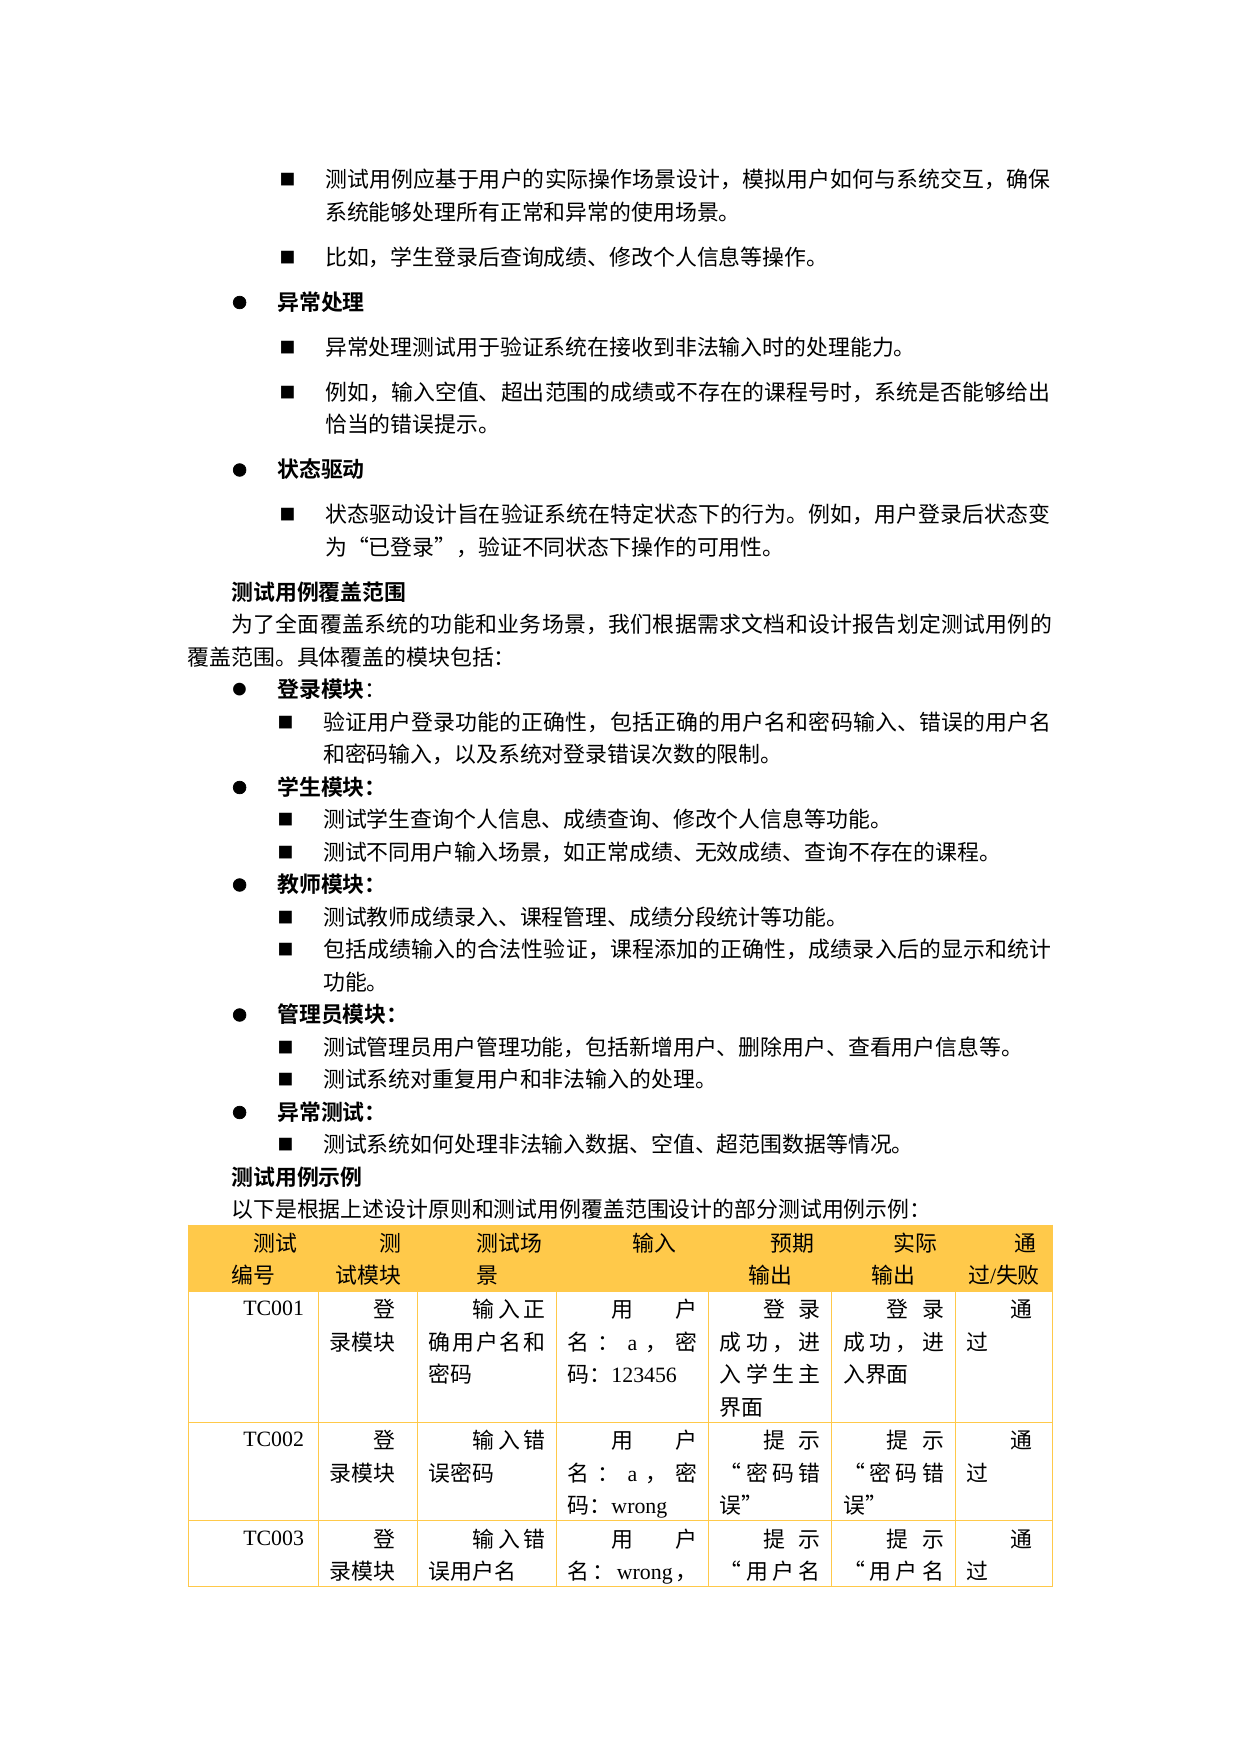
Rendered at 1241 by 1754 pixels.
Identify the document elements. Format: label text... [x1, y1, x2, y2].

list 异常处理测试用于验证系统在接收到非法输入时的处理能力。 [279, 329, 1053, 362]
table_cell 提示“密码错误” [832, 1423, 955, 1520]
list 教师模块： [231, 867, 1053, 899]
list 验证用户登录功能的正确性，包括正确的用户名和密码输入、错误的用户名和密码输入，以及系统对登录错误次数的限制。 [277, 704, 1053, 769]
table_cell 输入正确用户名和密码 [418, 1292, 556, 1422]
table_cell 登录模块 [319, 1521, 417, 1586]
text 测试用例示例 [231, 1159, 1053, 1192]
table_header 实际输出 [832, 1226, 955, 1291]
text 测试用例覆盖范围 [231, 574, 1053, 607]
table_header 预期输出 [709, 1226, 831, 1291]
list 测试教师成绩录入、课程管理、成绩分段统计等功能。 [277, 899, 1053, 932]
list 测试管理员用户管理功能，包括新增用户、删除用户、查看用户信息等。 [277, 1029, 1053, 1062]
table_cell 通过 [956, 1521, 1052, 1586]
table_header 测试编号 [189, 1226, 318, 1291]
table_header 通过/失败 [956, 1226, 1052, 1291]
list 异常测试： [231, 1094, 1053, 1127]
table_cell 输入错误密码 [418, 1423, 556, 1520]
table_cell 登录模块 [319, 1423, 417, 1520]
list 异常处理 [231, 284, 1053, 317]
list 比如，学生登录后查询成绩、修改个人信息等操作。 [279, 239, 1053, 272]
table_cell 通过 [956, 1292, 1052, 1422]
table_cell 登录成功，进入界面 [832, 1292, 955, 1422]
list 包括成绩输入的合法性验证，课程添加的正确性，成绩录入后的显示和统计功能。 [277, 932, 1053, 997]
table_cell TC002 [189, 1423, 318, 1520]
text 以下是根据上述设计原则和测试用例覆盖范围设计的部分测试用例示例： [187, 1192, 1053, 1224]
list 测试不同用户输入场景，如正常成绩、无效成绩、查询不存在的课程。 [277, 834, 1053, 867]
table_cell TC001 [189, 1292, 318, 1422]
table_header 测试场景 [418, 1226, 556, 1291]
table_cell 提示“用户名错误” [709, 1521, 831, 1586]
text 为了全面覆盖系统的功能和业务场景，我们根据需求文档和设计报告划定测试用例的覆盖范围。具体覆盖的模块包括： [187, 607, 1053, 672]
list 管理员模块： [231, 997, 1053, 1029]
table_cell 登录模块 [319, 1292, 417, 1422]
list 测试系统对重复用户和非法输入的处理。 [277, 1062, 1053, 1094]
list 测试系统如何处理非法输入数据、空值、超范围数据等情况。 [277, 1127, 1053, 1159]
list 登录模块： [231, 672, 1053, 704]
table_cell 用户名：wrong，密码：123456 [557, 1521, 708, 1586]
table_cell 输入错误用户名 [418, 1521, 556, 1586]
table_cell 通过 [956, 1423, 1052, 1520]
list 测试用例应基于用户的实际操作场景设计，模拟用户如何与系统交互，确保系统能够处理所有正常和异常的使用场景。 [279, 162, 1053, 227]
table_header 输入 [557, 1226, 708, 1291]
list 学生模块： [231, 769, 1053, 802]
table_cell TC003 [189, 1521, 318, 1586]
list 例如，输入空值、超出范围的成绩或不存在的课程号时，系统是否能够给出恰当的错误提示。 [279, 374, 1053, 439]
table_header 测试模块 [319, 1226, 417, 1291]
table_cell 登录成功，进入学生主界面 [709, 1292, 831, 1422]
table_cell 提示“密码错误” [709, 1423, 831, 1520]
list 状态驱动 [231, 452, 1053, 484]
table_cell 用户名：a，密码：123456 [557, 1292, 708, 1422]
list 测试学生查询个人信息、成绩查询、修改个人信息等功能。 [277, 802, 1053, 834]
table_cell 用户名：a，密码：wrong [557, 1423, 708, 1520]
list 状态驱动设计旨在验证系统在特定状态下的行为。例如，用户登录后状态变为“已登录”，验证不同状态下操作的可用性。 [279, 497, 1053, 562]
table_cell 提示“用户名错误” [832, 1521, 955, 1586]
